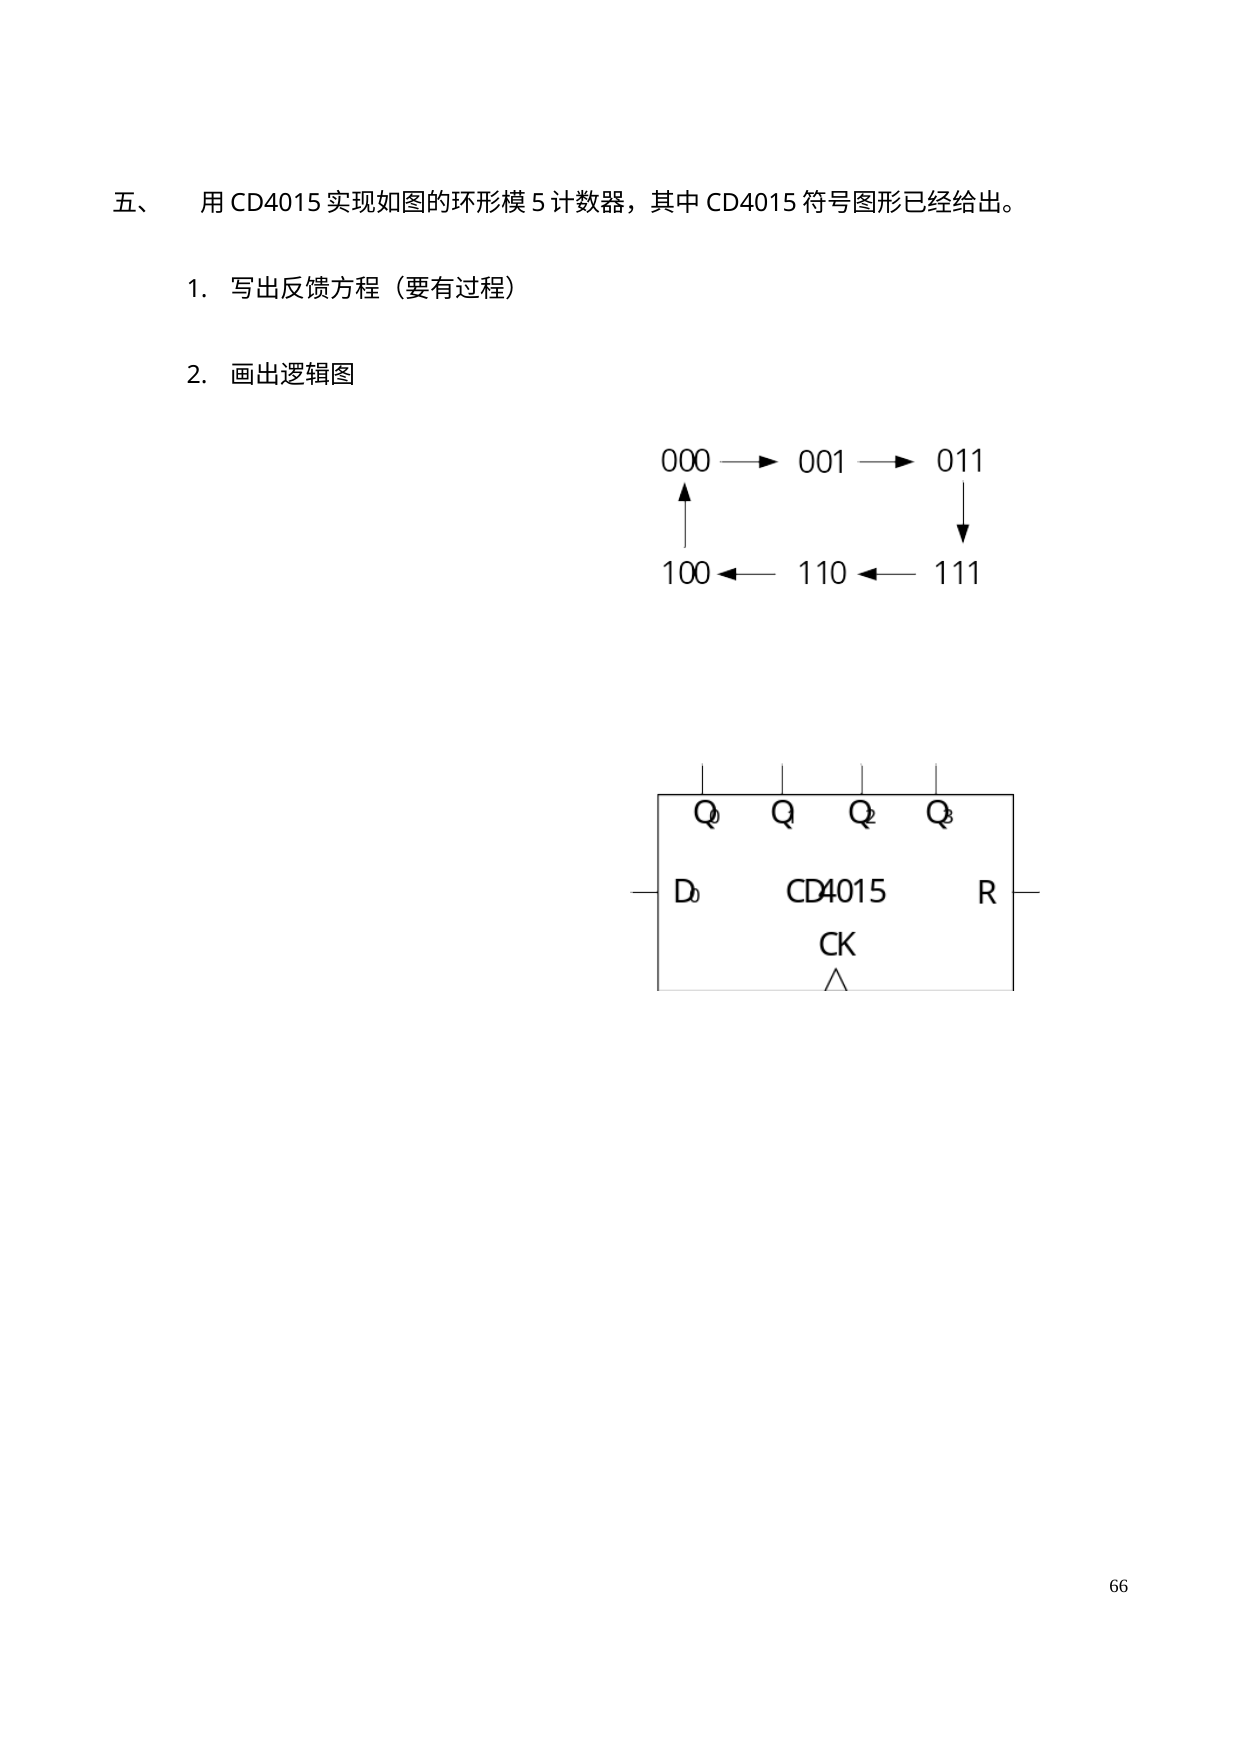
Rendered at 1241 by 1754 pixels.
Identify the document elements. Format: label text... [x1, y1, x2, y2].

list 用CD4015实现如图的环形模5计数器，其中CD4015符号图形已经给出。 [112, 166, 1128, 234]
list 画出逻辑图 [186, 338, 1128, 406]
list 写出反馈方程（要有过程） [186, 252, 1128, 320]
